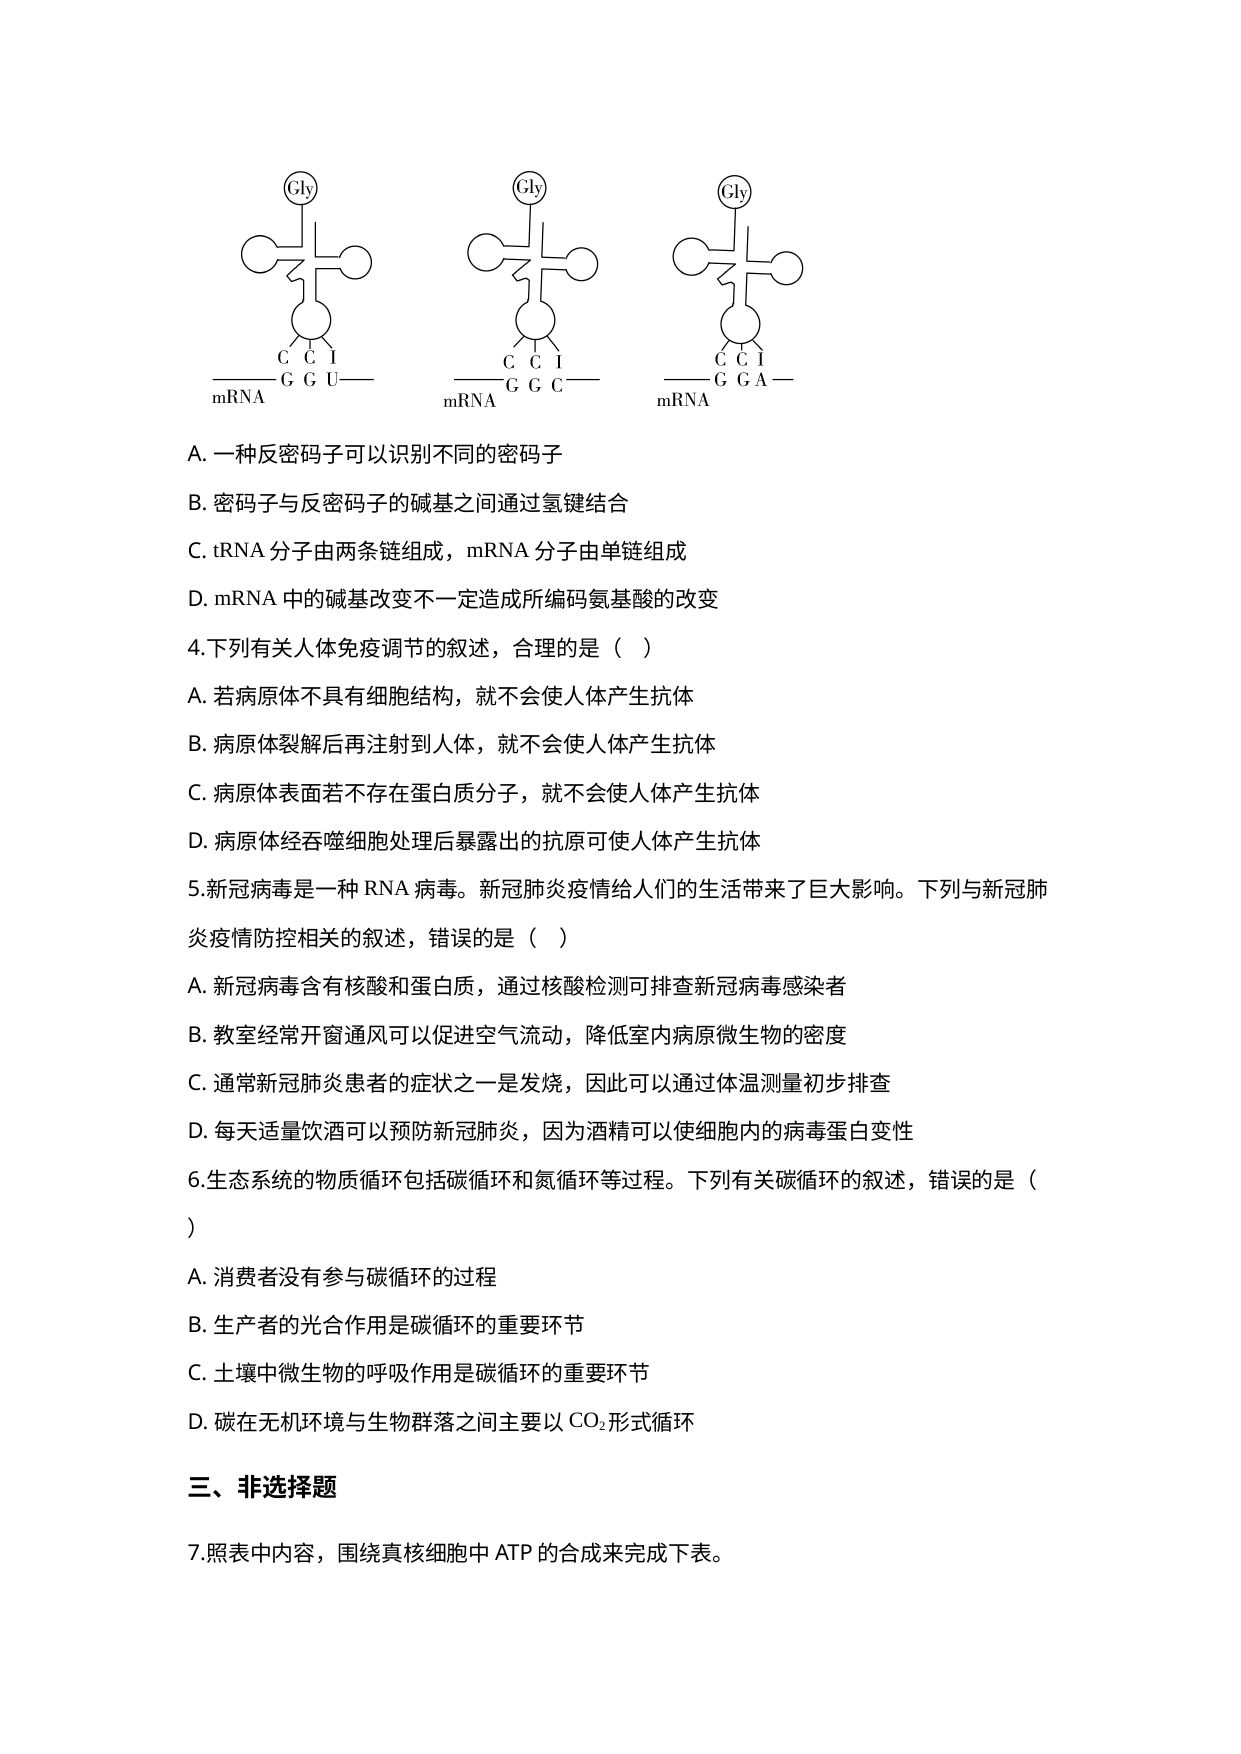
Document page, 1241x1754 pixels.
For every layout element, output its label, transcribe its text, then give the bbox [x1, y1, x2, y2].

text C. tRNA分子由两条链组成，mRNA分子由单链组成 [187, 533, 1053, 566]
text C. 土壤中微生物的呼吸作用是碳循环的重要环节 [187, 1356, 1053, 1388]
picture [187, 162, 837, 422]
text 5.新冠病毒是一种RNA病毒。新冠肺炎疫情给人们的生活带来了巨大影响。下列与新冠肺炎疫情防控相关的叙述，错误的是（ ） [187, 872, 1053, 953]
text 6.生态系统的物质循环包括碳循环和氮循环等过程。下列有关碳循环的叙述，错误的是（ ） [187, 1162, 1053, 1243]
text A. 一种反密码子可以识别不同的密码子 [187, 437, 1053, 469]
text B. 病原体裂解后再注射到人体，就不会使人体产生抗体 [187, 727, 1053, 759]
text 4.下列有关人体免疫调节的叙述，合理的是（ ） [187, 630, 1053, 663]
text B. 教室经常开窗通风可以促进空气流动，降低室内病原微生物的密度 [187, 1017, 1053, 1050]
text A. 新冠病毒含有核酸和蛋白质，通过核酸检测可排查新冠病毒感染者 [187, 969, 1053, 1001]
text C. 通常新冠肺炎患者的症状之一是发烧，因此可以通过体温测量初步排查 [187, 1066, 1053, 1098]
text D. mRNA中的碱基改变不一定造成所编码氨基酸的改变 [187, 582, 1053, 614]
text D. 每天适量饮酒可以预防新冠肺炎，因为酒精可以使细胞内的病毒蛋白变性 [187, 1114, 1053, 1146]
text D. 病原体经吞噬细胞处理后暴露出的抗原可使人体产生抗体 [187, 823, 1053, 856]
text C. 病原体表面若不存在蛋白质分子，就不会使人体产生抗体 [187, 775, 1053, 808]
text 7.照表中内容，围绕真核细胞中ATP的合成来完成下表。 [187, 1536, 1053, 1568]
text B. 密码子与反密码子的碱基之间通过氢键结合 [187, 485, 1053, 518]
text D. 碳在无机环境与生物群落之间主要以CO2形式循环 [187, 1404, 1053, 1437]
text B. 生产者的光合作用是碳循环的重要环节 [187, 1308, 1053, 1340]
text 三、非选择题 [187, 1453, 1053, 1518]
text A. 若病原体不具有细胞结构，就不会使人体产生抗体 [187, 678, 1053, 711]
text A. 消费者没有参与碳循环的过程 [187, 1259, 1053, 1292]
